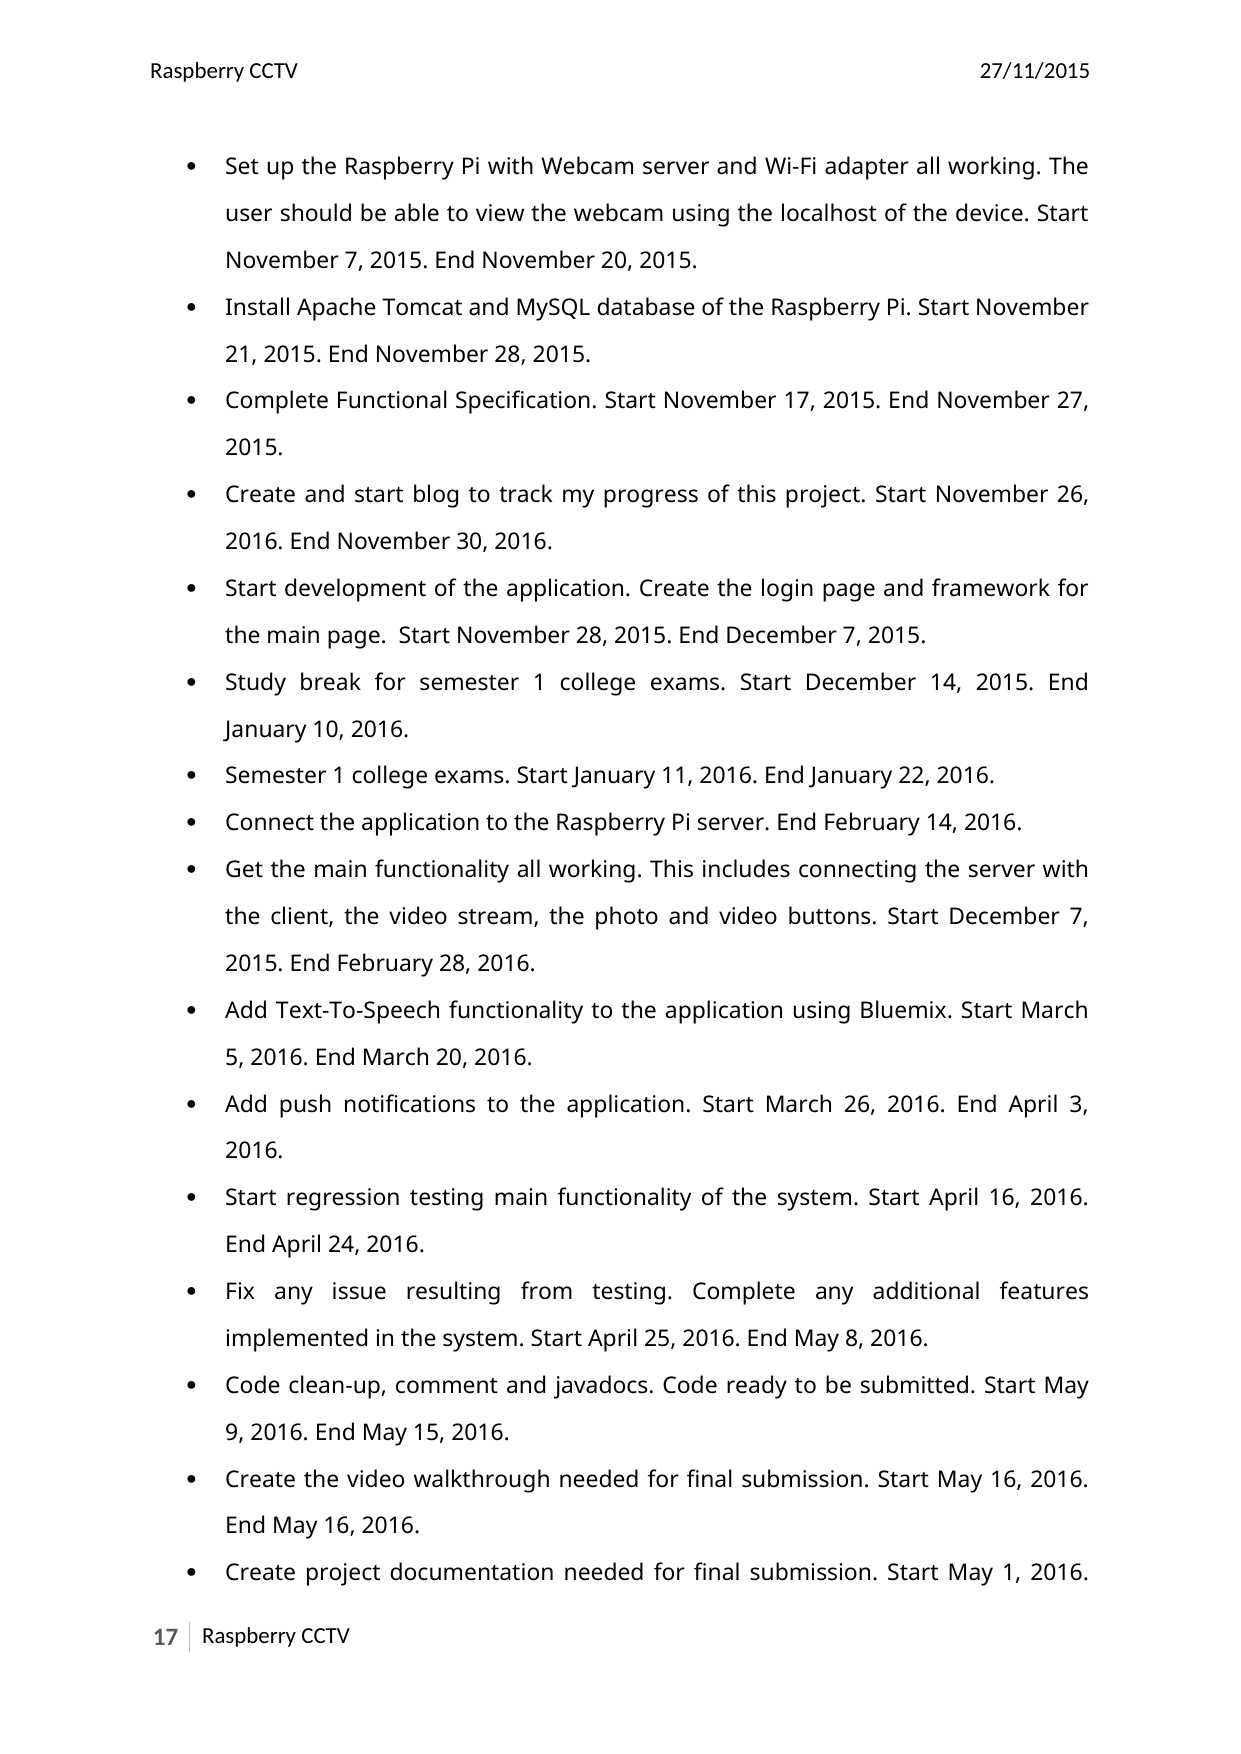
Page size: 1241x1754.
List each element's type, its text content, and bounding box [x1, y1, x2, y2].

list Study break for semester 1 college exams. Start December 14, 2015. End January 10, 2016. [187, 666, 1090, 744]
list Create the video walkthrough needed for final submission. Start May 16, 2016. End May 16, 2016. [187, 1462, 1090, 1541]
list Connect the application to the Raspberry Pi server. End February 14, 2016. [187, 806, 1090, 837]
list Complete Functional Specification. Start November 17, 2015. End November 27, 2015. [187, 384, 1090, 462]
list Install Apache Tomcat and MySQL database of the Raspberry Pi. Start November 21, 2015. End November 28, 2015. [187, 291, 1090, 369]
list Set up the Raspberry Pi with Webcam server and Wi-Fi adapter all working. The user should be able to view the webcam using the localhost of the device. Start November 7, 2015. End November 20, 2015. [187, 150, 1090, 275]
list Start development of the application. Create the login page and framework for the main page. Start November 28, 2015. End December 7, 2015. [187, 572, 1090, 650]
list Start regression testing main functionality of the system. Start April 16, 2016. End April 24, 2016. [187, 1181, 1090, 1259]
list Add push notifications to the application. Start March 26, 2016. End April 3, 2016. [187, 1087, 1090, 1166]
list Code clean-up, comment and javadocs. Code ready to be submitted. Start May 9, 2016. End May 15, 2016. [187, 1369, 1090, 1447]
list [187, 1556, 1090, 1587]
list Add Text-To-Speech functionality to the application using Bluemix. Start March 5, 2016. End March 20, 2016. [187, 994, 1090, 1072]
list Get the main functionality all working. This includes connecting the server with the client, the video stream, the photo and video buttons. Start December 7, 2015. End February 28, 2016. [187, 853, 1090, 978]
list Create and start blog to track my progress of this project. Start November 26, 2016. End November 30, 2016. [187, 478, 1090, 556]
list Fix any issue resulting from testing. Complete any additional features implemented in the system. Start April 25, 2016. End May 8, 2016. [187, 1275, 1090, 1353]
list Semester 1 college exams. Start January 11, 2016. End January 22, 2016. [187, 759, 1090, 791]
